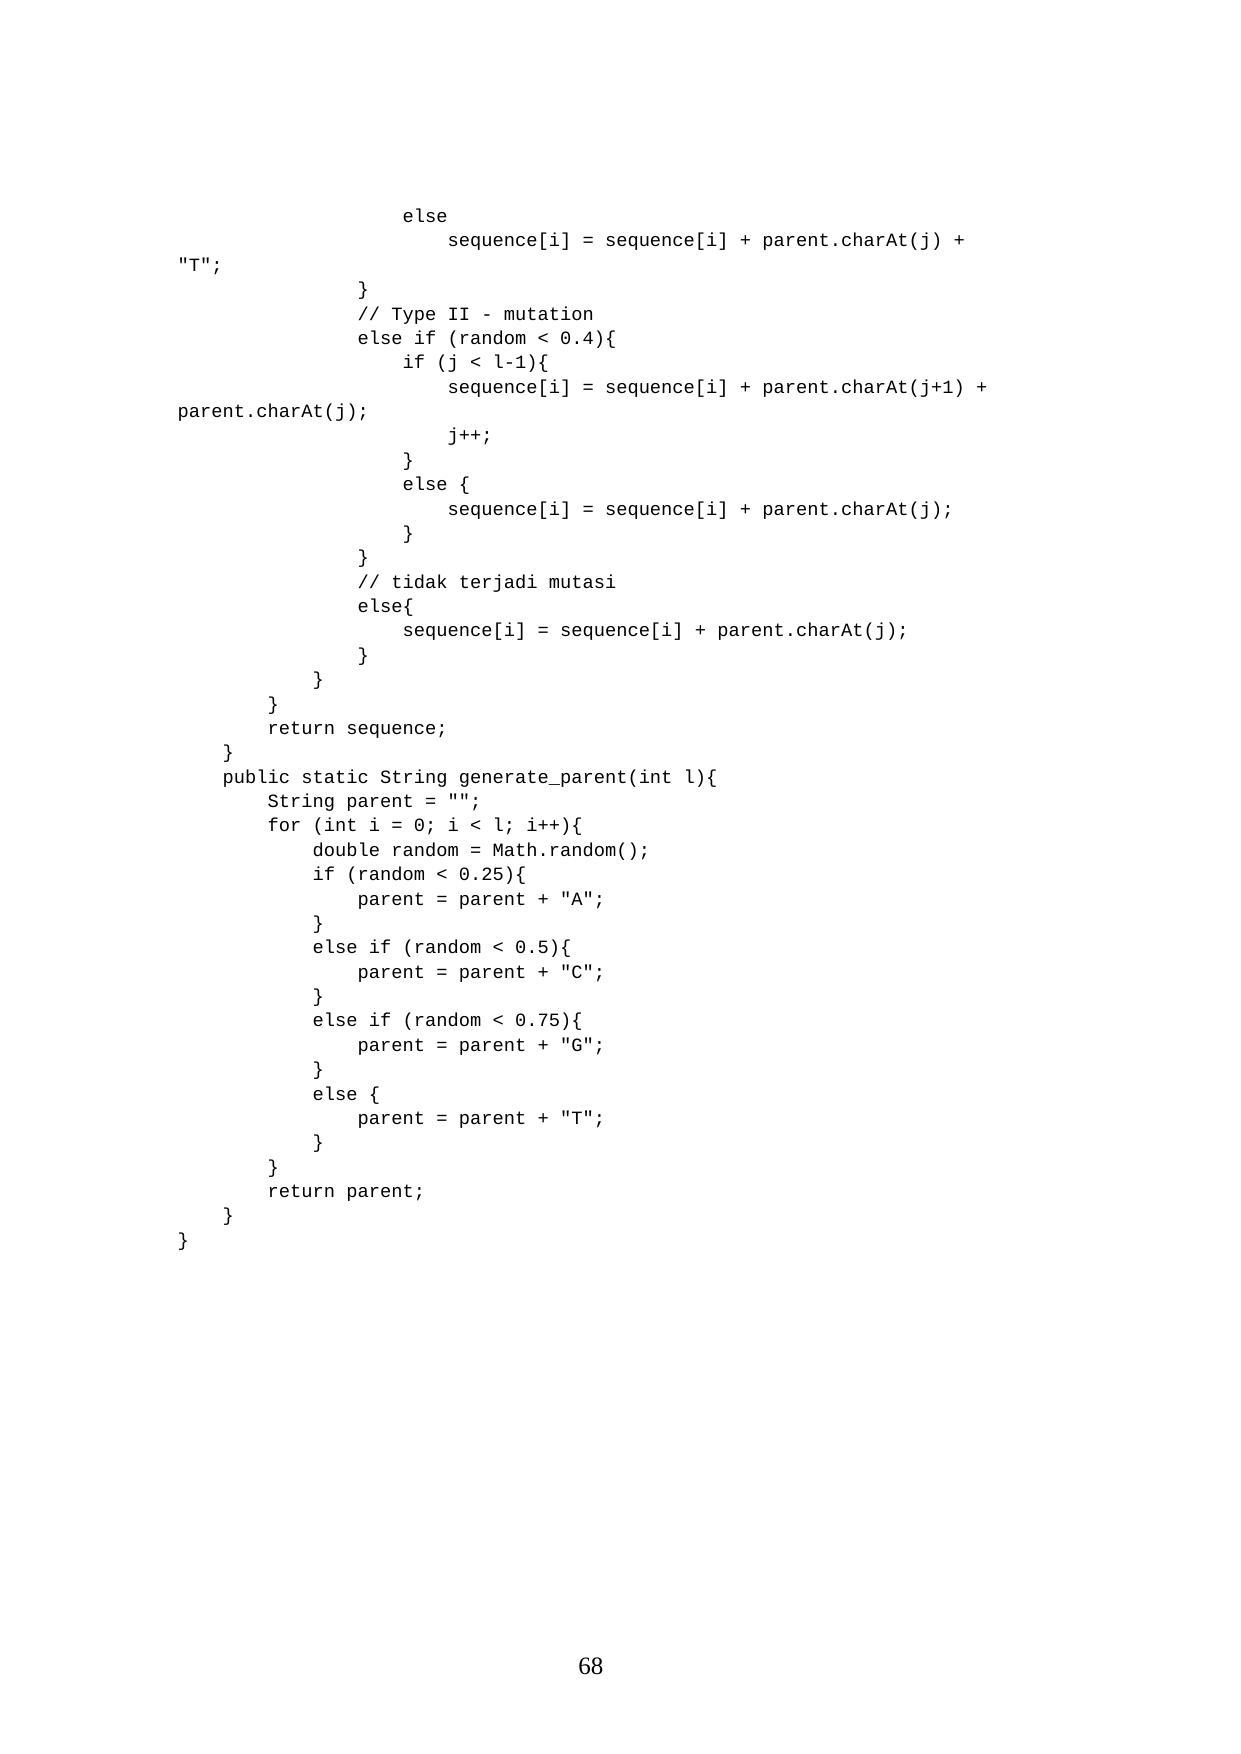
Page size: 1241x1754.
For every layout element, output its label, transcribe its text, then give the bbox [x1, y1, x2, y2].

text } [177, 743, 1004, 764]
text } [177, 1157, 1004, 1179]
text } [177, 914, 1004, 935]
text for (int i = 0; i < l; i++){ [177, 816, 1004, 837]
text else if (random < 0.4){ [177, 329, 1004, 350]
text else { [177, 1084, 1004, 1106]
text sequence[i] = sequence[i] + parent.charAt(j); [177, 499, 1004, 521]
text parent = parent + "G"; [177, 1036, 1004, 1057]
text } [177, 1206, 1004, 1227]
text j++; [177, 426, 1004, 447]
text } [177, 670, 1004, 691]
text double random = Math.random(); [177, 841, 1004, 862]
text sequence[i] = sequence[i] + parent.charAt(j+1) + parent.charAt(j); [177, 377, 1004, 423]
text sequence[i] = sequence[i] + parent.charAt(j); [177, 621, 1004, 642]
text } [177, 548, 1004, 569]
text else{ [177, 597, 1004, 618]
text } [177, 1231, 1004, 1252]
text public static String generate_parent(int l){ [177, 767, 1004, 789]
text parent = parent + "A"; [177, 889, 1004, 911]
text } [177, 451, 1004, 472]
text } [177, 1133, 1004, 1154]
text } [177, 646, 1004, 667]
text parent = parent + "C"; [177, 962, 1004, 984]
text else { [177, 475, 1004, 496]
text parent = parent + "T"; [177, 1109, 1004, 1130]
text } [177, 280, 1004, 301]
text return parent; [177, 1182, 1004, 1203]
text if (j < l-1){ [177, 353, 1004, 374]
text } [177, 694, 1004, 716]
text // tidak terjadi mutasi [177, 572, 1004, 594]
text else [177, 207, 1004, 228]
text else if (random < 0.5){ [177, 938, 1004, 959]
text if (random < 0.25){ [177, 865, 1004, 886]
text } [177, 1060, 1004, 1081]
text } [177, 987, 1004, 1008]
text sequence[i] = sequence[i] + parent.charAt(j) + "T"; [177, 231, 1004, 277]
text // Type II - mutation [177, 304, 1004, 326]
text else if (random < 0.75){ [177, 1011, 1004, 1032]
text return sequence; [177, 719, 1004, 740]
text } [177, 524, 1004, 545]
text String parent = ""; [177, 792, 1004, 813]
